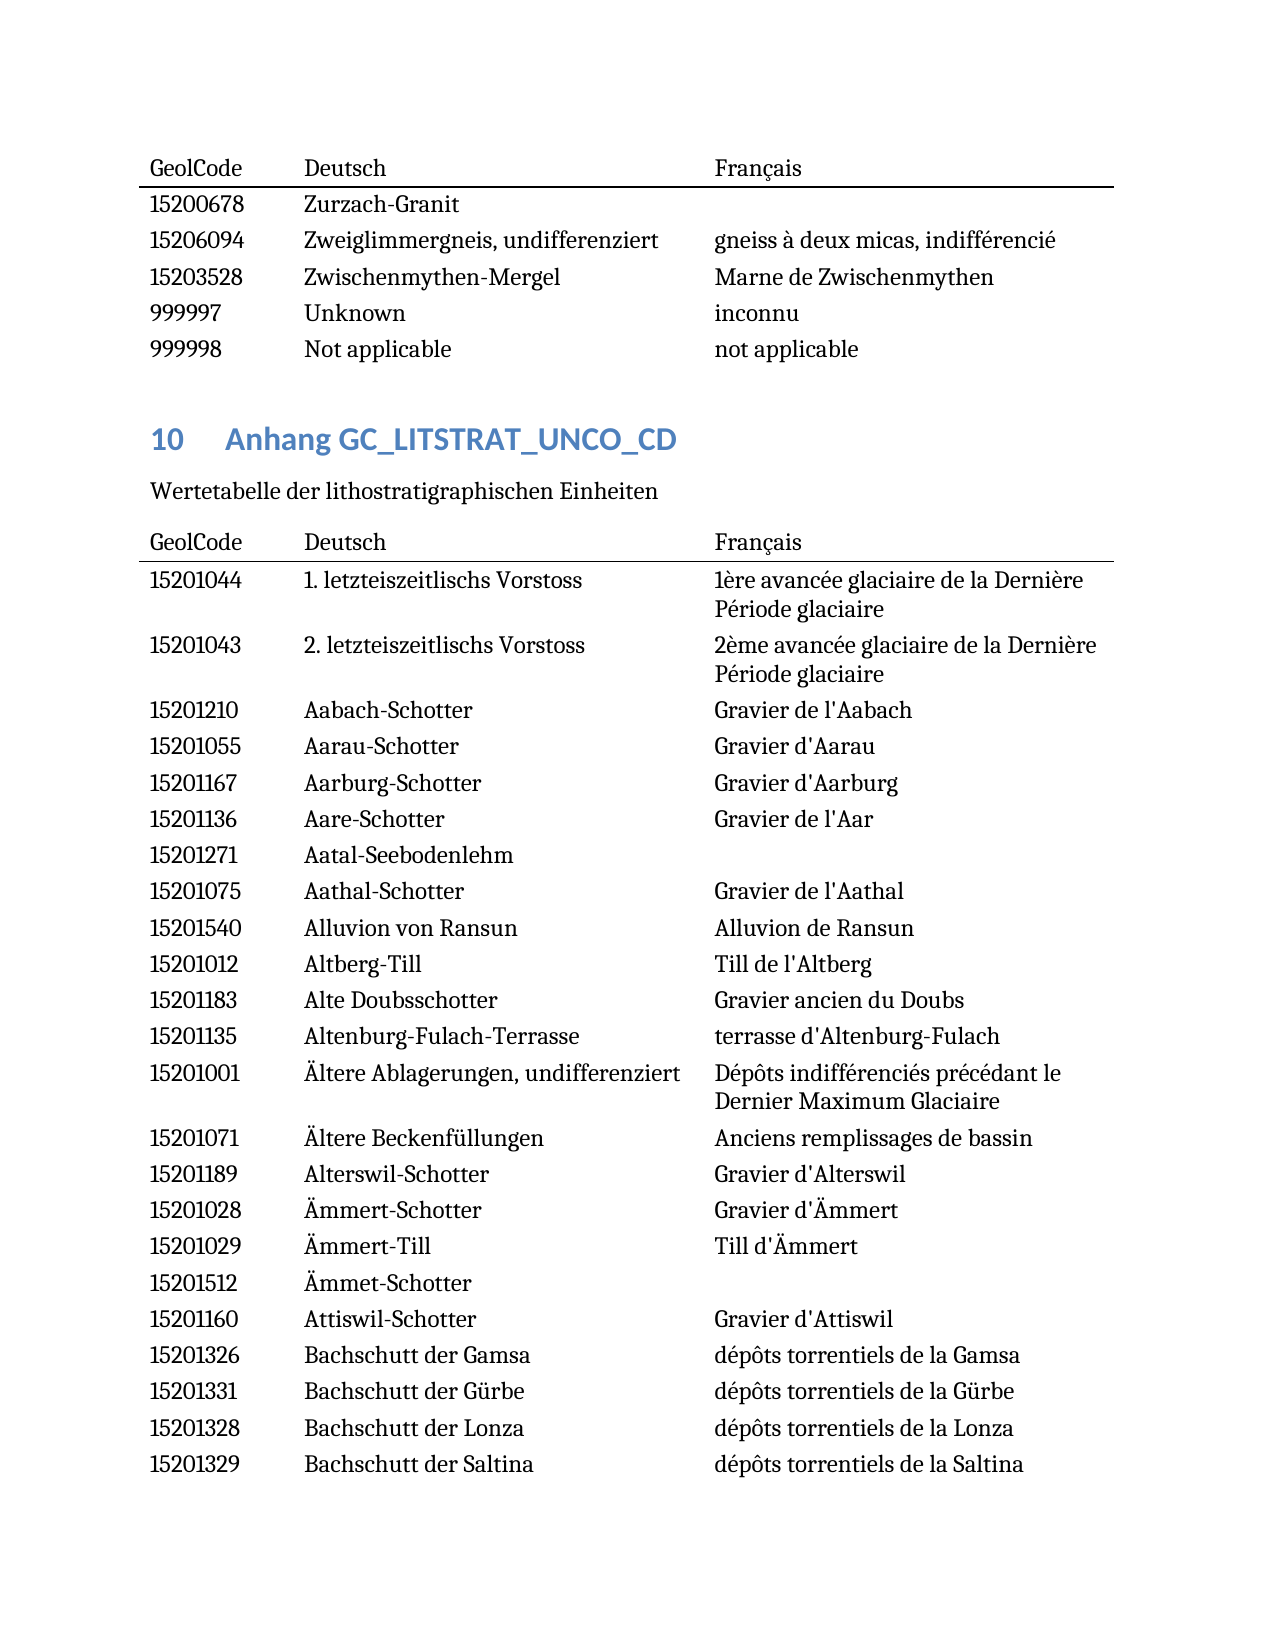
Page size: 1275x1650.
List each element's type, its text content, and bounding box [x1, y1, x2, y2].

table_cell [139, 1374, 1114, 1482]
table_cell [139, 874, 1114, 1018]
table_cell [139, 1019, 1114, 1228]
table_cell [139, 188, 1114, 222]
subtitle 10 Anhang GC_LITSTRAT_UNCO_CD [150, 417, 1125, 458]
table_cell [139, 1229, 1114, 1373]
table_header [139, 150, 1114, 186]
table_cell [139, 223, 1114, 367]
text Wertetabelle der lithostratigraphischen Einheiten [150, 477, 1125, 506]
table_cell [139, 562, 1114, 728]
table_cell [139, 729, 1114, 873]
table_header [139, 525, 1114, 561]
